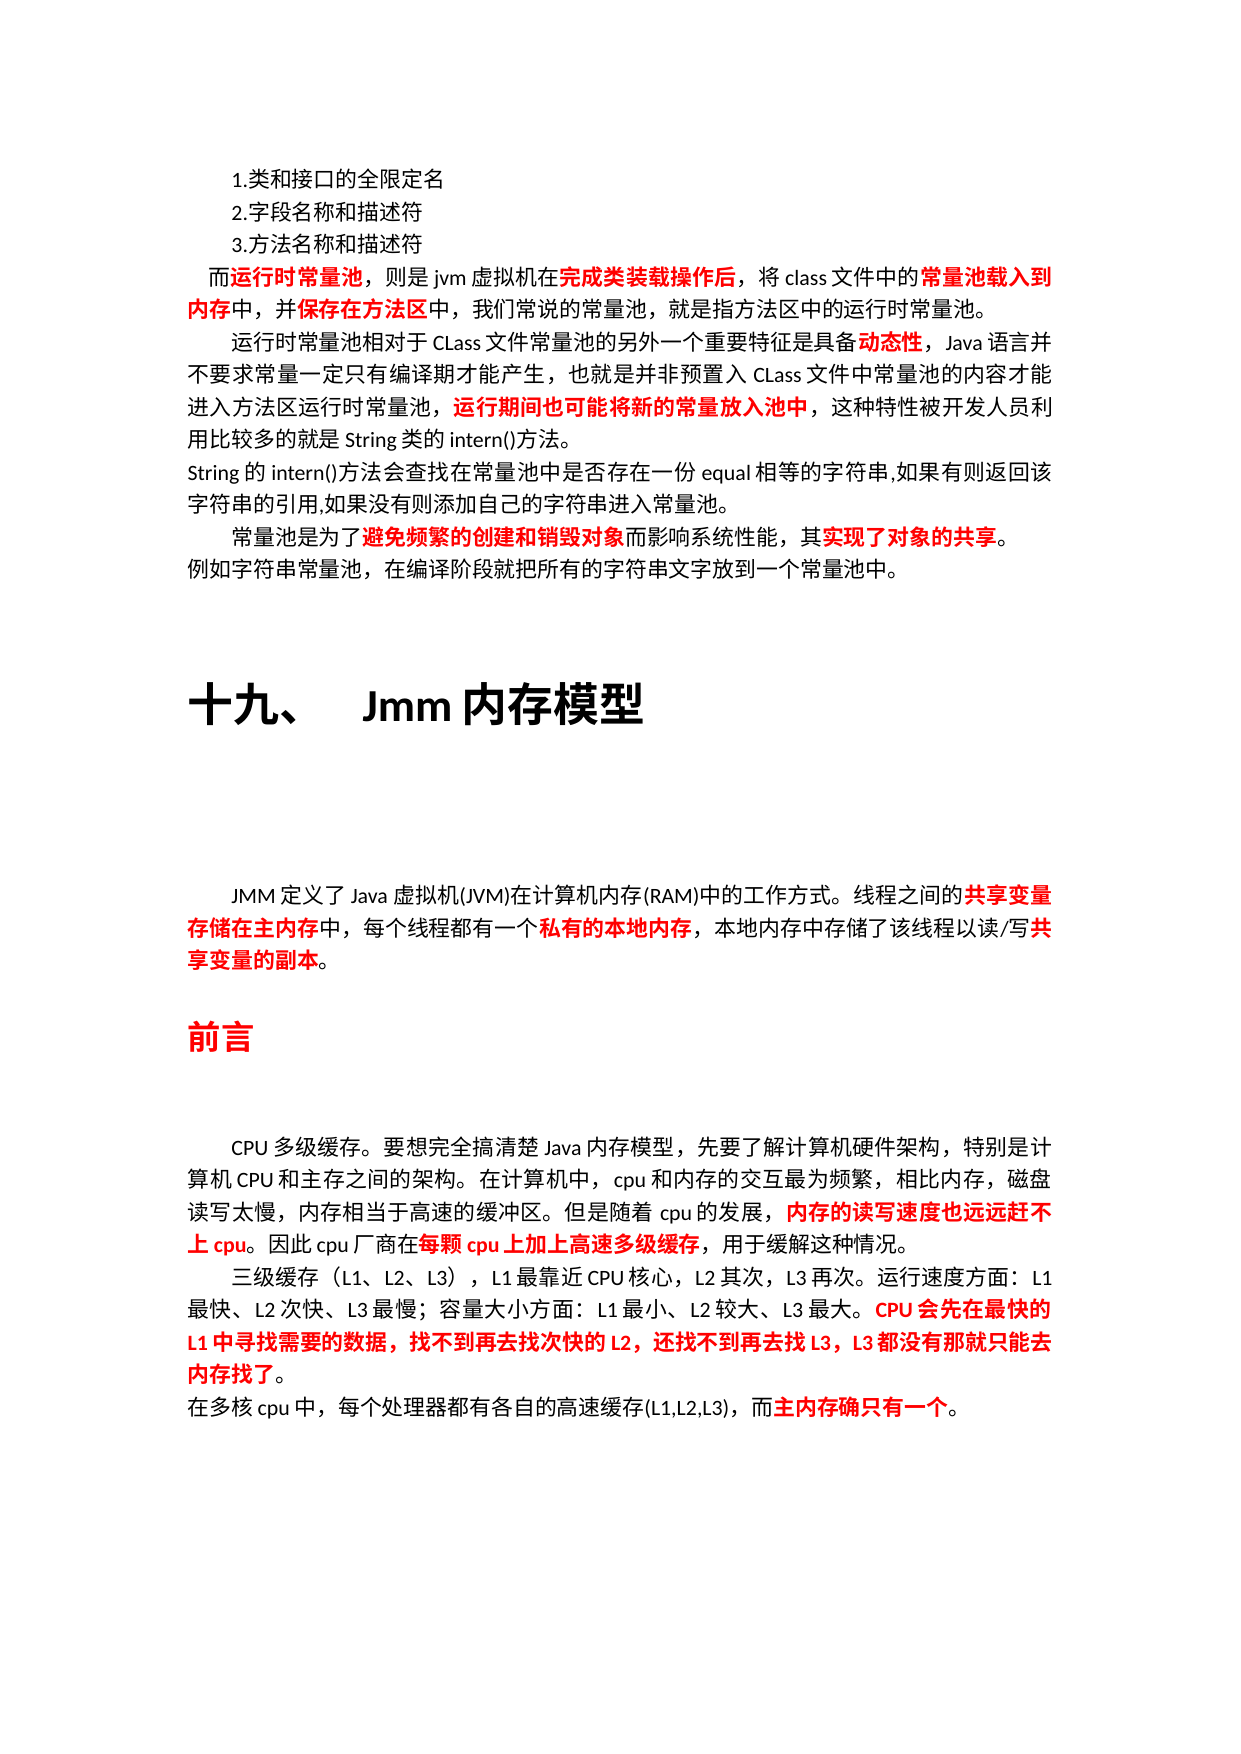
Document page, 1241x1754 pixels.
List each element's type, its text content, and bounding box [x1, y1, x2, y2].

text CPU多级缓存。要想完全搞清楚Java内存模型，先要了解计算机硬件架构，特别是计算机CPU和主存之间的架构。在计算机中，cpu和内存的交互最为频繁，相比内存，磁盘读写太慢，内存相当于高速的缓冲区。但是随着cpu的发展，内存的读写速度也远远赶不上cpu。因此cpu厂商在每颗cpu上加上高速多级缓存，用于缓解这种情况。 [187, 1129, 1053, 1259]
text 运行时常量池相对于CLass文件常量池的另外一个重要特征是具备动态性，Java语言并不要求常量一定只有编译期才能产生，也就是并非预置入CLass文件中常量池的内容才能进入方法区运行时常量池，运行期间也可能将新的常量放入池中，这种特性被开发人员利用比较多的就是String类的intern()方法。 [187, 324, 1053, 454]
text 2.字段名称和描述符 [231, 194, 1053, 227]
text JMM定义了Java 虚拟机(JVM)在计算机内存(RAM)中的工作方式。线程之间的共享变量存储在主内存中，每个线程都有一个私有的本地内存，本地内存中存储了该线程以读/写共享变量的副本。 [187, 878, 1053, 975]
text 常量池是为了避免频繁的创建和销毁对象而影响系统性能，其实现了对象的共享。 [187, 519, 1053, 552]
text 例如字符串常量池，在编译阶段就把所有的字符串文字放到一个常量池中。 [187, 552, 1053, 584]
text 3.方法名称和描述符 [231, 227, 1053, 259]
subtitle 前言 [187, 1002, 1053, 1067]
text 三级缓存（L1、L2、L3），L1最靠近CPU核心，L2其次，L3再次。运行速度方面：L1最快、L2次快、L3最慢；容量大小方面：L1最小、L2较大、L3最大。CPU会先在最快的L1中寻找需要的数据，找不到再去找次快的L2，还找不到再去找L3，L3都没有那就只能去内存找了。 [187, 1259, 1053, 1389]
text 1.类和接口的全限定名 [231, 162, 1053, 194]
text String的intern()方法会查找在常量池中是否存在一份equal相等的字符串,如果有则返回该字符串的引用,如果没有则添加自己的字符串进入常量池。 [187, 454, 1053, 519]
subtitle Jmm内存模型 [187, 652, 1053, 750]
text 而运行时常量池，则是jvm虚拟机在完成类装载操作后，将class文件中的常量池载入到内存中，并保存在方法区中，我们常说的常量池，就是指方法区中的运行时常量池。 [187, 259, 1053, 324]
text 在多核cpu中，每个处理器都有各自的高速缓存(L1,L2,L3)，而主内存确只有一个。 [187, 1389, 1053, 1422]
